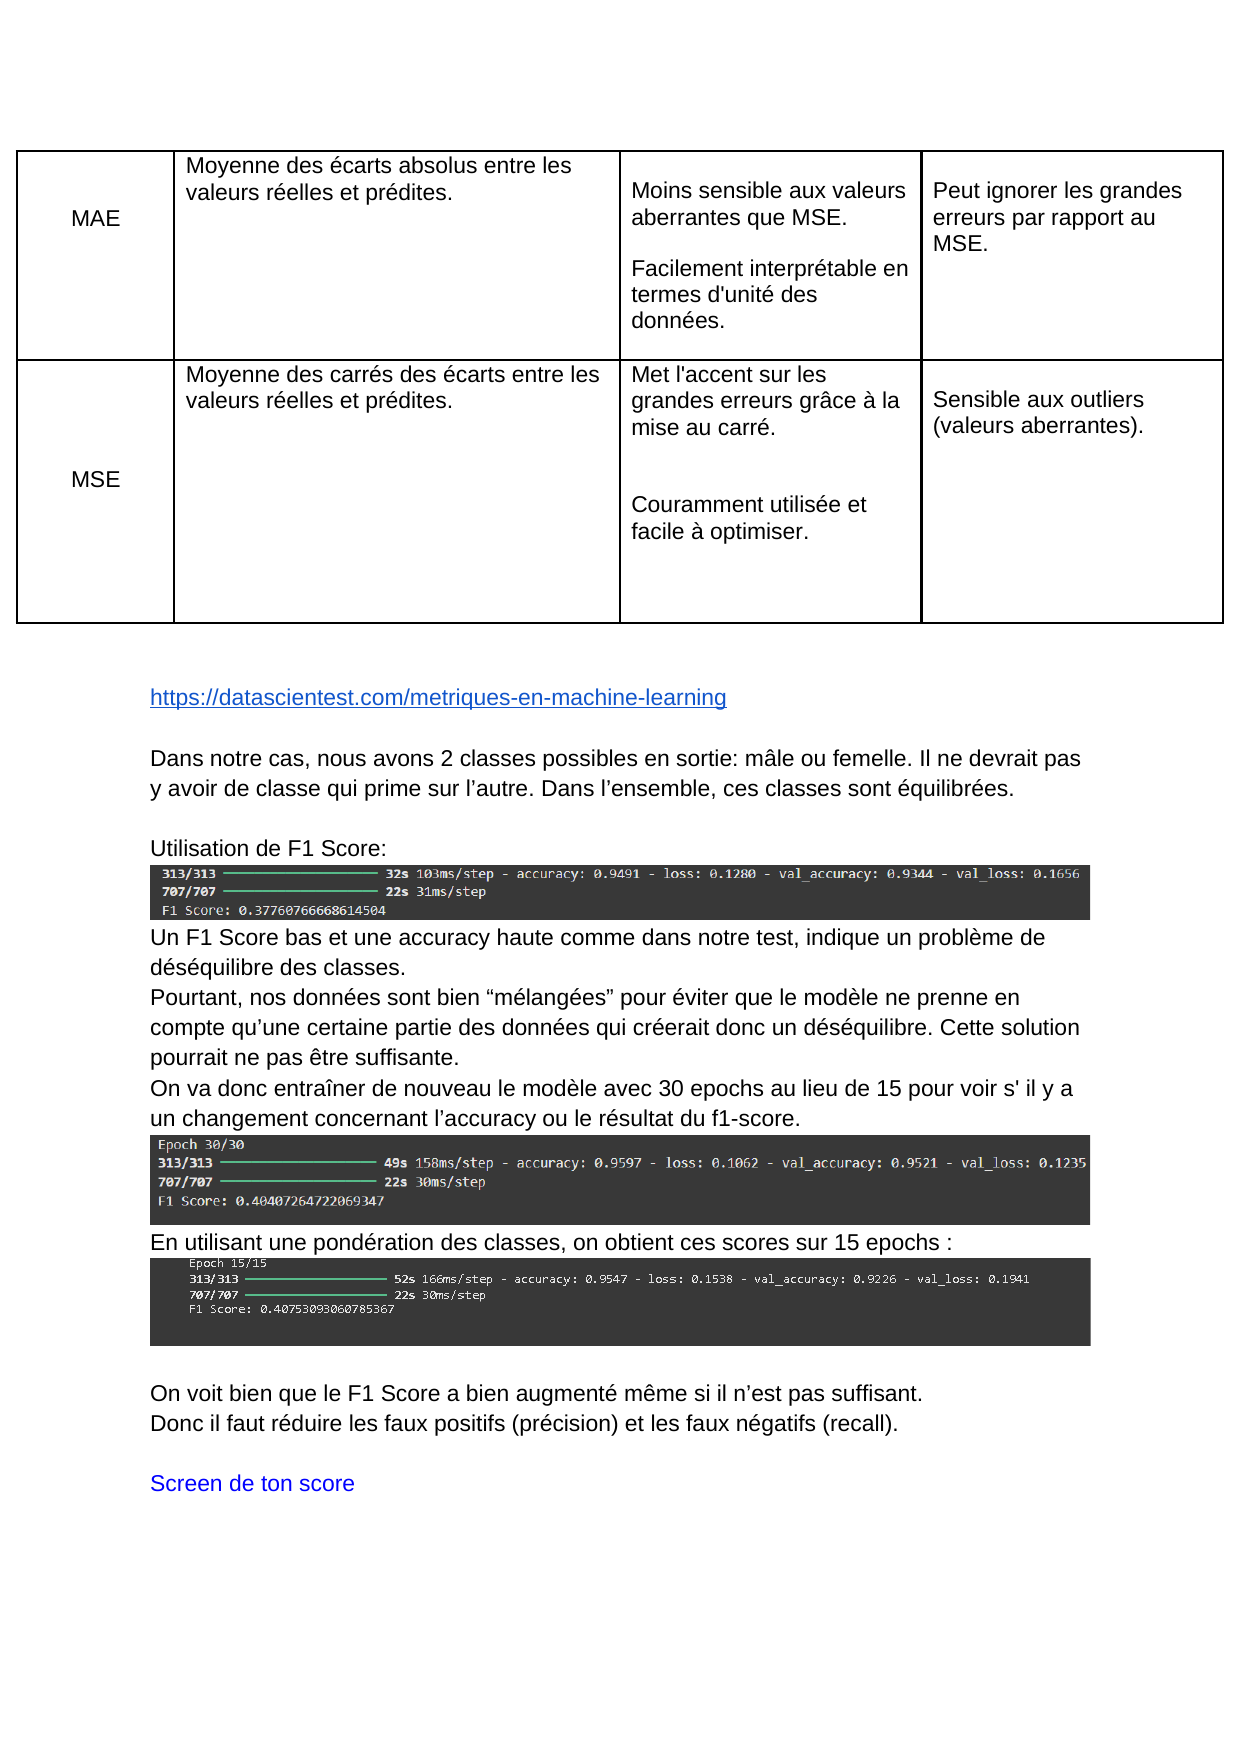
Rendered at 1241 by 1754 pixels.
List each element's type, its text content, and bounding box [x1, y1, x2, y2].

table_cell Moyenne des carrés des écarts entre les valeurs réelles et prédites. [175, 361, 619, 622]
text On va donc entraîner de nouveau le modèle avec 30 epochs au lieu de 15 pour voir s' il y a un changement concernant l’accuracy ou le résultat du f1-score. [150, 1074, 1090, 1135]
table_cell Met l'accent sur les grandes erreurs grâce à la mise au carré. Couramment utilisée et facile à optimiser. [621, 361, 920, 622]
text En utilisant une pondération des classes, on obtient ces scores sur 15 epochs : [150, 1228, 1090, 1255]
text Un F1 Score bas et une accuracy haute comme dans notre test, indique un problème de déséquilibre des classes. [150, 923, 1090, 980]
table_cell MAE [18, 152, 173, 359]
table_cell Peut ignorer les grandes erreurs par rapport au MSE. [923, 152, 1222, 359]
picture [150, 865, 1091, 920]
text Pourtant, nos données sont bien “mélangées” pour éviter que le modèle ne prenne en compte qu’une certaine partie des données qui créerait donc un déséquilibre. Cette solution pourrait ne pas être suffisante. [150, 984, 1090, 1071]
table_cell Moins sensible aux valeurs aberrantes que MSE. Facilement interprétable en termes d'unité des données. [621, 152, 920, 359]
text Utilisation de F1 Score: [150, 835, 1090, 862]
text Screen de ton score [150, 1470, 1090, 1496]
table_cell MSE [18, 361, 173, 622]
picture [150, 1258, 1091, 1346]
table_cell Sensible aux outliers (valeurs aberrantes). [923, 361, 1222, 622]
text https://datascientest.com/metriques-en-machine-learning [150, 684, 1090, 711]
text On voit bien que le F1 Score a bien augmenté même si il n’est pas suffisant. [150, 1379, 1090, 1406]
text Dans notre cas, nous avons 2 classes possibles en sortie: mâle ou femelle. Il ne devrait pas y avoir de classe qui prime sur l’autre. Dans l’ensemble, ces classes sont équilibrées. [150, 745, 1090, 801]
table_cell Moyenne des écarts absolus entre les valeurs réelles et prédites. [175, 152, 619, 359]
text Donc il faut réduire les faux positifs (précision) et les faux négatifs (recall). [150, 1410, 1090, 1436]
picture [150, 1135, 1091, 1225]
